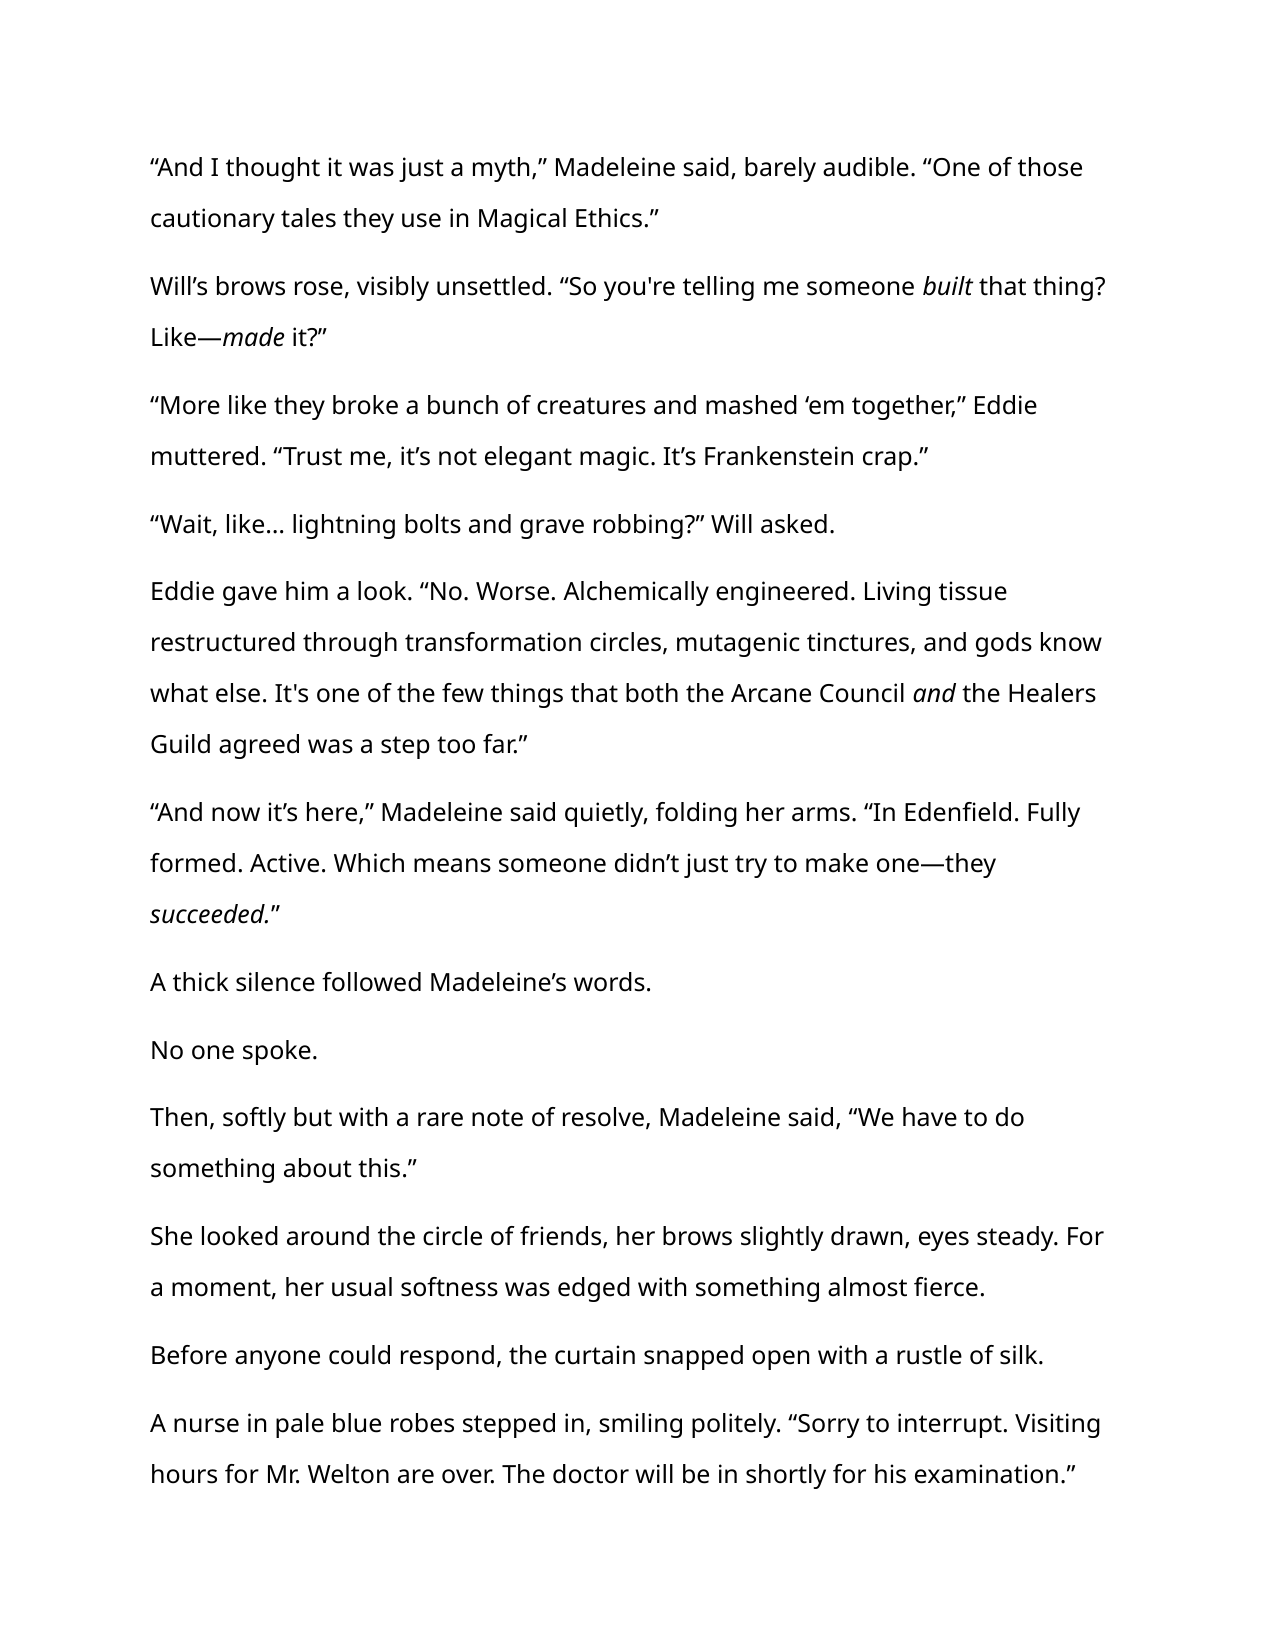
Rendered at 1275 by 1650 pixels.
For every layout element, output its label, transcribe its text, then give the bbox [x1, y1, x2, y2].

text “And now it’s here,” Madeleine said quietly, folding her arms. “In Edenfield. Fully formed. Active. Which means someone didn’t just try to make one—they succeeded.” [150, 795, 1125, 931]
text Then, softly but with a rare note of resolve, Madeleine said, “We have to do something about this.” [150, 1100, 1125, 1185]
text Before anyone could respond, the curtain snapped open with a rustle of silk. [150, 1337, 1125, 1372]
text “And I thought it was just a myth,” Madeleine said, barely audible. “One of those cautionary tales they use in Magical Ethics.” [150, 150, 1125, 235]
text She looked around the circle of friends, her brows slightly drawn, eyes steady. For a moment, her usual softness was edged with something almost fierce. [150, 1219, 1125, 1304]
text Will’s brows rose, visibly unsettled. “So you're telling me someone built that thing? Like—made it?” [150, 269, 1125, 354]
text “Wait, like… lightning bolts and grave robbing?” Will asked. [150, 506, 1125, 540]
text Eddie gave him a look. “No. Worse. Alchemically engineered. Living tissue restructured through transformation circles, mutagenic tinctures, and gods know what else. It's one of the few things that both the Arcane Council and the Healers Guild agreed was a step too far.” [150, 574, 1125, 761]
text A thick silence followed Madeleine’s words. [150, 964, 1125, 999]
text No one spoke. [150, 1032, 1125, 1066]
text “More like they broke a bunch of creatures and mashed ‘em together,” Eddie muttered. “Trust me, it’s not elegant magic. It’s Frankenstein crap.” [150, 387, 1125, 473]
text A nurse in pale blue robes stepped in, smiling politely. “Sorry to interrupt. Visiting hours for Mr. Welton are over. The doctor will be in shortly for his examination.” [150, 1405, 1125, 1490]
